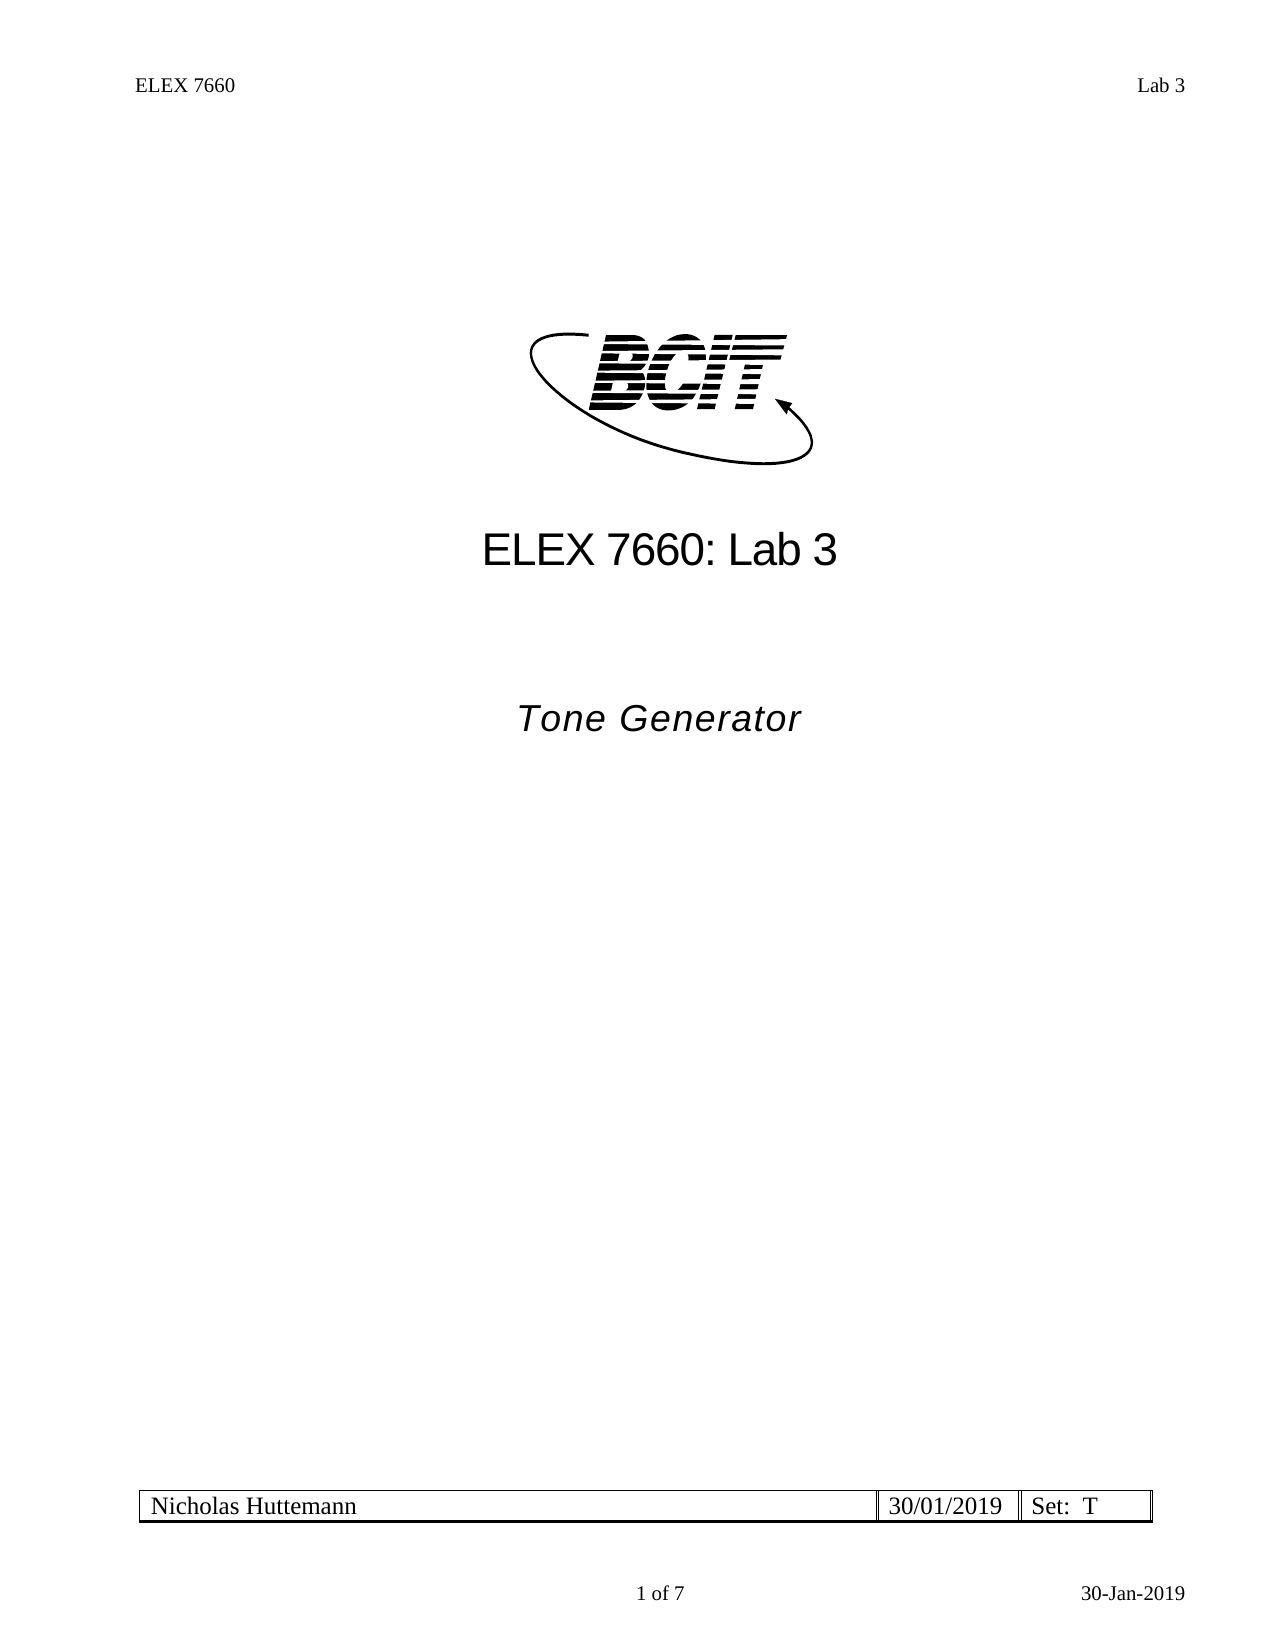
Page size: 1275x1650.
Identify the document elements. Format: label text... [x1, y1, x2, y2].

table_header 30/01/2019 [879, 1491, 1018, 1520]
table_header Nicholas Huttemann [140, 1491, 876, 1520]
title ELEX 7660: Lab 3 [135, 522, 1185, 575]
subtitle Tone Generator [135, 697, 1185, 740]
table_header Set: T [1022, 1491, 1150, 1520]
